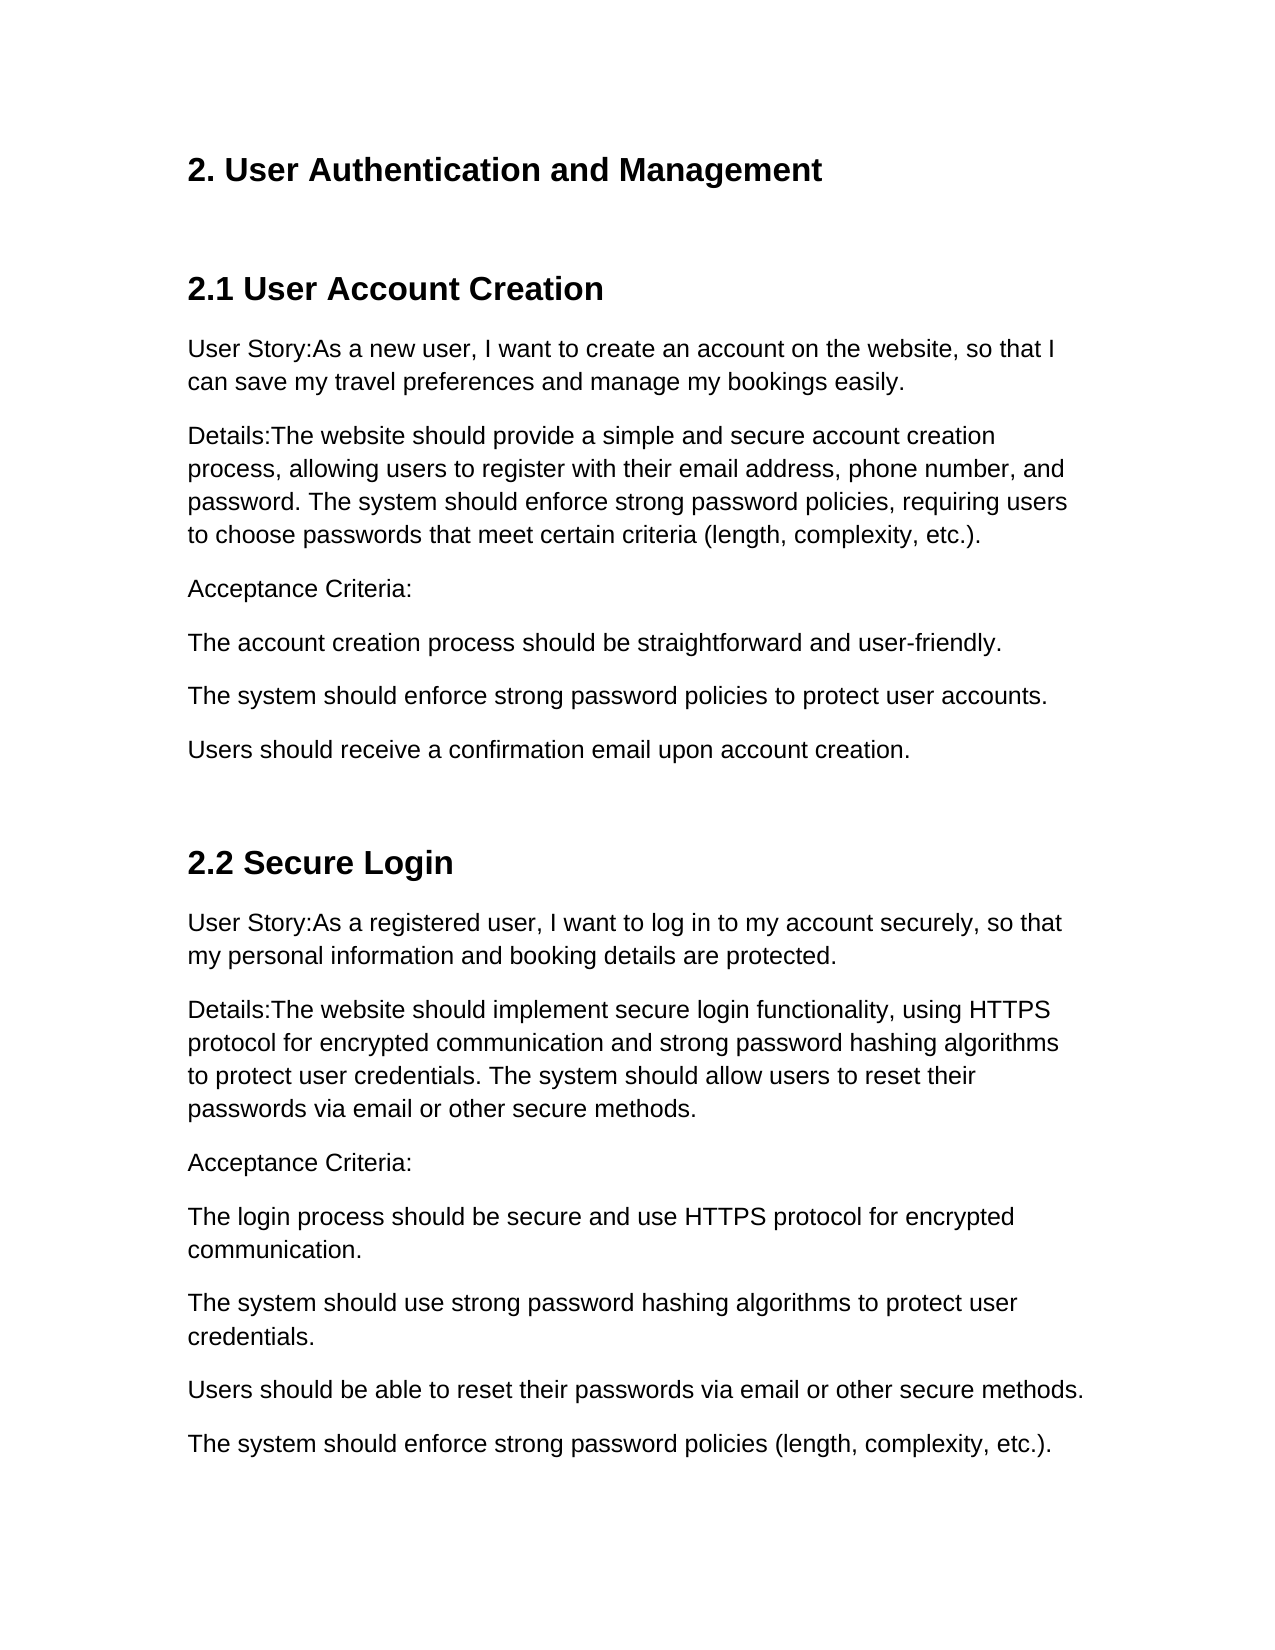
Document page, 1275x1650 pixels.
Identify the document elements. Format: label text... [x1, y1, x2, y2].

text The system should enforce strong password policies (length, complexity, etc.). [187, 1429, 1087, 1458]
text User Story:As a new user, I want to create an account on the website, so that I can save my travel preferences and manage my bookings easily. [187, 334, 1087, 396]
text Details:The website should provide a simple and secure account creation process, allowing users to register with their email address, phone number, and password. The system should enforce strong password policies, requiring users to choose passwords that meet certain criteria (length, complexity, etc.). [187, 421, 1087, 548]
text Users should be able to reset their passwords via email or other secure methods. [187, 1375, 1087, 1404]
text The login process should be secure and use HTTPS protocol for encrypted communication. [187, 1202, 1087, 1263]
text Details:The website should implement secure login functionality, using HTTPS protocol for encrypted communication and strong password hashing algorithms to protect user credentials. The system should allow users to reset their passwords via email or other secure methods. [187, 995, 1087, 1123]
text Users should receive a confirmation email upon account creation. [187, 735, 1087, 764]
text 2.2 Secure Login [187, 843, 1087, 881]
text 2.1 User Account Creation [187, 269, 1087, 307]
text Acceptance Criteria: [187, 574, 1087, 602]
text The system should enforce strong password policies to protect user accounts. [187, 681, 1087, 710]
text Acceptance Criteria: [187, 1148, 1087, 1176]
text 2. User Authentication and Management [187, 150, 1087, 188]
text User Story:As a registered user, I want to log in to my account securely, so that my personal information and booking details are protected. [187, 908, 1087, 970]
text The account creation process should be straightforward and user-friendly. [187, 627, 1087, 656]
text The system should use strong password hashing algorithms to protect user credentials. [187, 1288, 1087, 1350]
